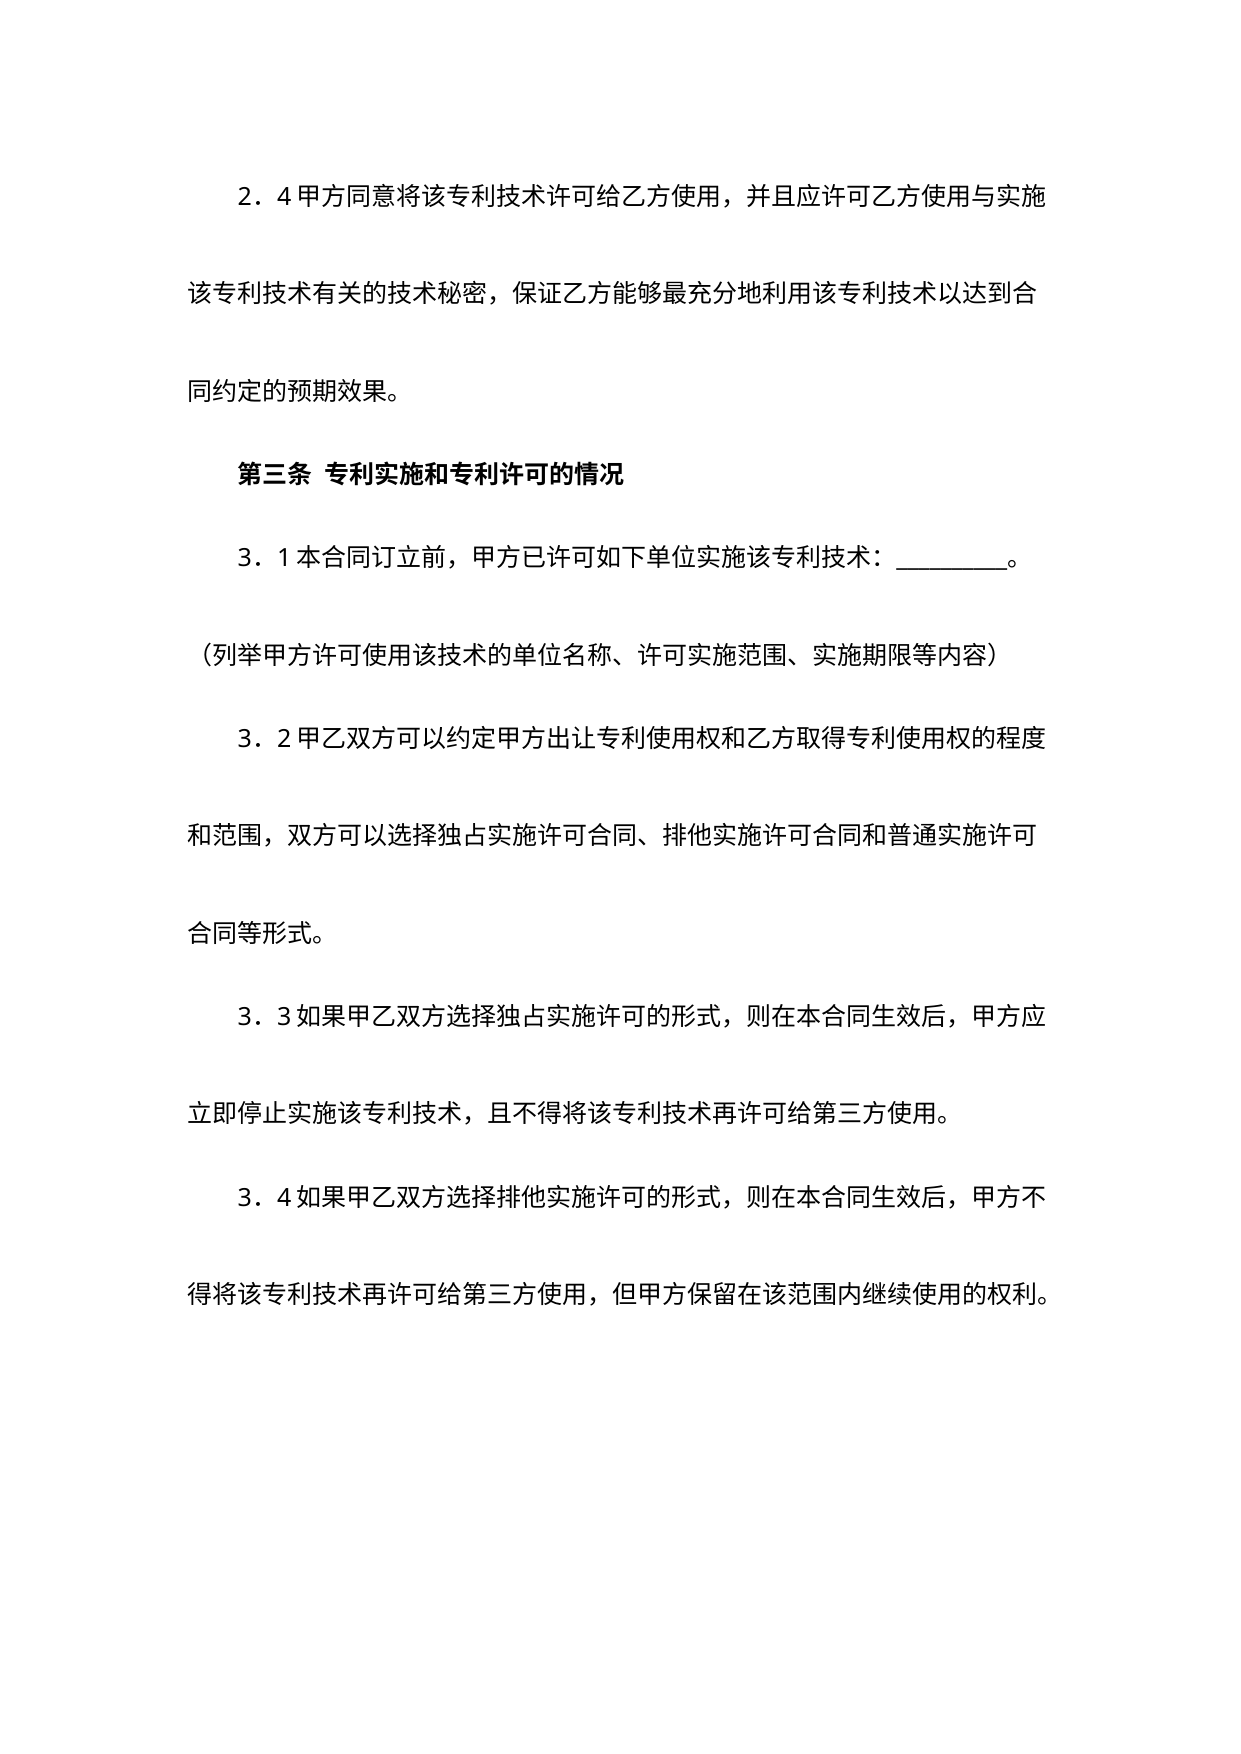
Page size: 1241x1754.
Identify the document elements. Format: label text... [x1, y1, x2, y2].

text 第三条 专利实施和专利许可的情况 [187, 440, 1053, 505]
text 3．3如果甲乙双方选择独占实施许可的形式，则在本合同生效后，甲方应立即停止实施该专利技术，且不得将该专利技术再许可给第三方使用。 [187, 982, 1053, 1144]
text 3．1本合同订立前，甲方已许可如下单位实施该专利技术：__________。（列举甲方许可使用该技术的单位名称、许可实施范围、实施期限等内容） [187, 523, 1053, 686]
text 2．4甲方同意将该专利技术许可给乙方使用，并且应许可乙方使用与实施该专利技术有关的技术秘密，保证乙方能够最充分地利用该专利技术以达到合同约定的预期效果。 [187, 162, 1053, 422]
text 3．2甲乙双方可以约定甲方出让专利使用权和乙方取得专利使用权的程度和范围，双方可以选择独占实施许可合同、排他实施许可合同和普通实施许可合同等形式。 [187, 704, 1053, 964]
text 3．4如果甲乙双方选择排他实施许可的形式，则在本合同生效后，甲方不得将该专利技术再许可给第三方使用，但甲方保留在该范围内继续使用的权利。 [187, 1163, 1053, 1325]
